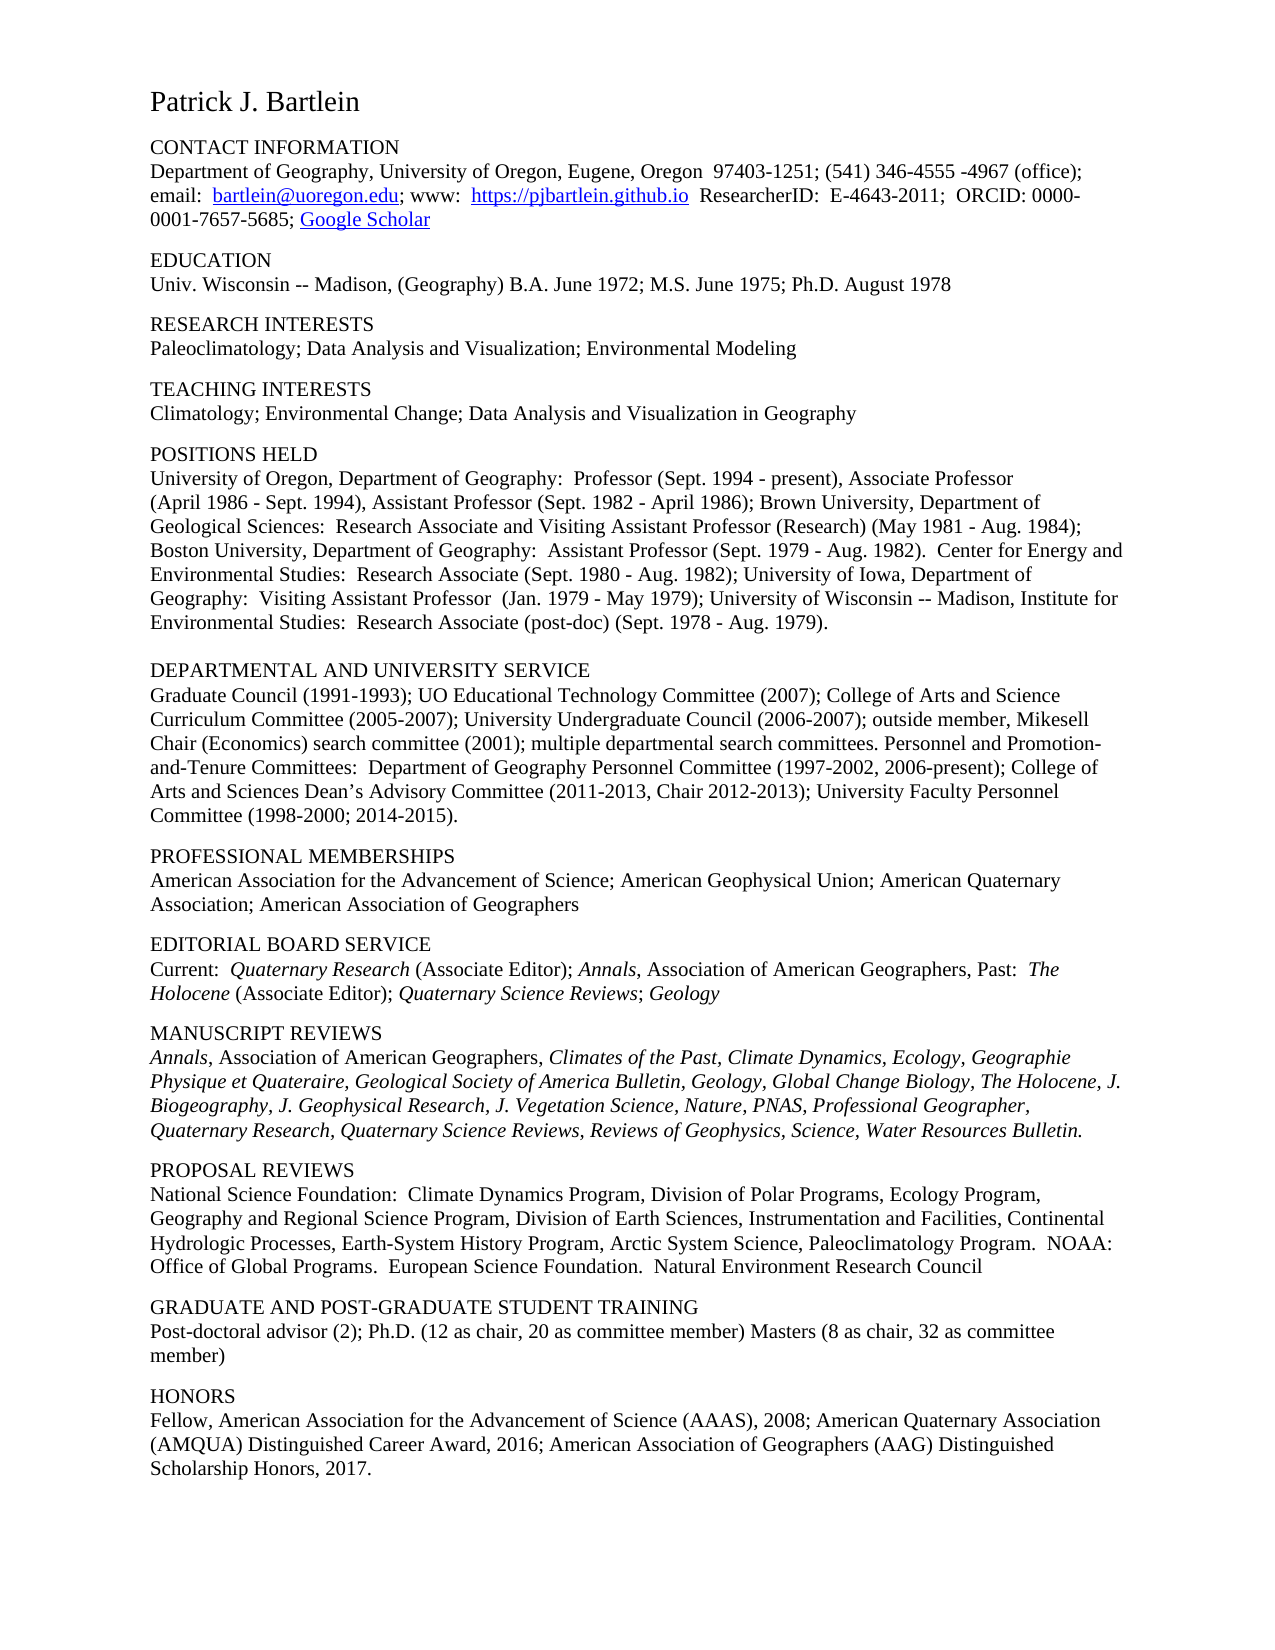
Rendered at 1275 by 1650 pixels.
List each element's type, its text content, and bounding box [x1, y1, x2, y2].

text CONTACT INFORMATION [150, 134, 1125, 159]
text Patrick J. Bartlein [150, 84, 1125, 118]
text RESEARCH INTERESTS [150, 312, 1125, 336]
text Graduate Council (1991-1993); UO Educational Technology Committee (2007); College of Arts and Science Curriculum Committee (2005-2007); University Undergraduate Council (2006-2007); outside member, Mikesell Chair (Economics) search committee (2001); multiple departmental search committees. Personnel and Promotion-and-Tenure Committees: Department of Geography Personnel Committee (1997-2002, 2006-present); College of Arts and Sciences Dean’s Advisory Committee (2011-2013, Chair 2012-2013); University Faculty Personnel Committee (1998-2000; 2014-2015). [150, 682, 1125, 827]
text Paleoclimatology; Data Analysis and Visualization; Environmental Modeling [150, 336, 1125, 360]
text American Association for the Advancement of Science; American Geophysical Union; American Quaternary Association; American Association of Geographers [150, 868, 1125, 916]
text National Science Foundation: Climate Dynamics Program, Division of Polar Programs, Ecology Program, Geography and Regional Science Program, Division of Earth Sciences, Instrumentation and Facilities, Continental Hydrologic Processes, Earth-System History Program, Arctic System Science, Paleoclimatology Program. NOAA: Office of Global Programs. European Science Foundation. Natural Environment Research Council [150, 1182, 1125, 1278]
text TEACHING INTERESTS [150, 377, 1125, 401]
text Fellow, American Association for the Advancement of Science (AAAS), 2008; American Quaternary Association (AMQUA) Distinguished Career Award, 2016; American Association of Geographers (AAG) Distinguished Scholarship Honors, 2017. [150, 1408, 1125, 1480]
text HONORS [150, 1384, 1125, 1408]
text Climatology; Environmental Change; Data Analysis and Visualization in Geography [150, 401, 1125, 425]
text Department of Geography, University of Oregon, Eugene, Oregon 97403-1251; (541) 346-4555 -4967 (office); email: bartlein@uoregon.edu; www: https://pjbartlein.github.io ResearcherID: E-4643-2011; ORCID: 0000-0001-7657-5685; Google Scholar [150, 159, 1125, 231]
text Univ. Wisconsin -- Madison, (Geography) B.A. June 1972; M.S. June 1975; Ph.D. August 1978 [150, 272, 1125, 296]
text GRADUATE AND POST-GRADUATE STUDENT TRAINING [150, 1295, 1125, 1319]
text Current: Quaternary Research (Associate Editor); Annals, Association of American Geographers, Past: The Holocene (Associate Editor); Quaternary Science Reviews; Geology [150, 956, 1125, 1004]
text EDITORIAL BOARD SERVICE [150, 932, 1125, 956]
text POSITIONS HELD [150, 442, 1125, 466]
text DEPARTMENTAL AND UNIVERSITY SERVICE [150, 658, 1125, 682]
text MANUSCRIPT REVIEWS [150, 1021, 1125, 1045]
text PROFESSIONAL MEMBERSHIPS [150, 843, 1125, 868]
text PROPOSAL REVIEWS [150, 1158, 1125, 1182]
text University of Oregon, Department of Geography: Professor (Sept. 1994 - present), Associate Professor (April 1986 - Sept. 1994), Assistant Professor (Sept. 1982 - April 1986); Brown University, Department of Geological Sciences: Research Associate and Visiting Assistant Professor (Research) (May 1981 - Aug. 1984); Boston University, Department of Geography: Assistant Professor (Sept. 1979 - Aug. 1982). Center for Energy and Environmental Studies: Research Associate (Sept. 1980 - Aug. 1982); University of Iowa, Department of Geography: Visiting Assistant Professor (Jan. 1979 - May 1979); University of Wisconsin -- Madison, Institute for Environmental Studies: Research Associate (post-doc) (Sept. 1978 - Aug. 1979). [150, 466, 1125, 634]
text EDUCATION [150, 247, 1125, 272]
text Post-doctoral advisor (2); Ph.D. (12 as chair, 20 as committee member) Masters (8 as chair, 32 as committee member) [150, 1319, 1125, 1367]
text Annals, Association of American Geographers, Climates of the Past, Climate Dynamics, Ecology, Geographie Physique et Quateraire, Geological Society of America Bulletin, Geology, Global Change Biology, The Holocene, J. Biogeography, J. Geophysical Research, J. Vegetation Science, Nature, PNAS, Professional Geographer, Quaternary Research, Quaternary Science Reviews, Reviews of Geophysics, Science, Water Resources Bulletin. [150, 1045, 1125, 1142]
